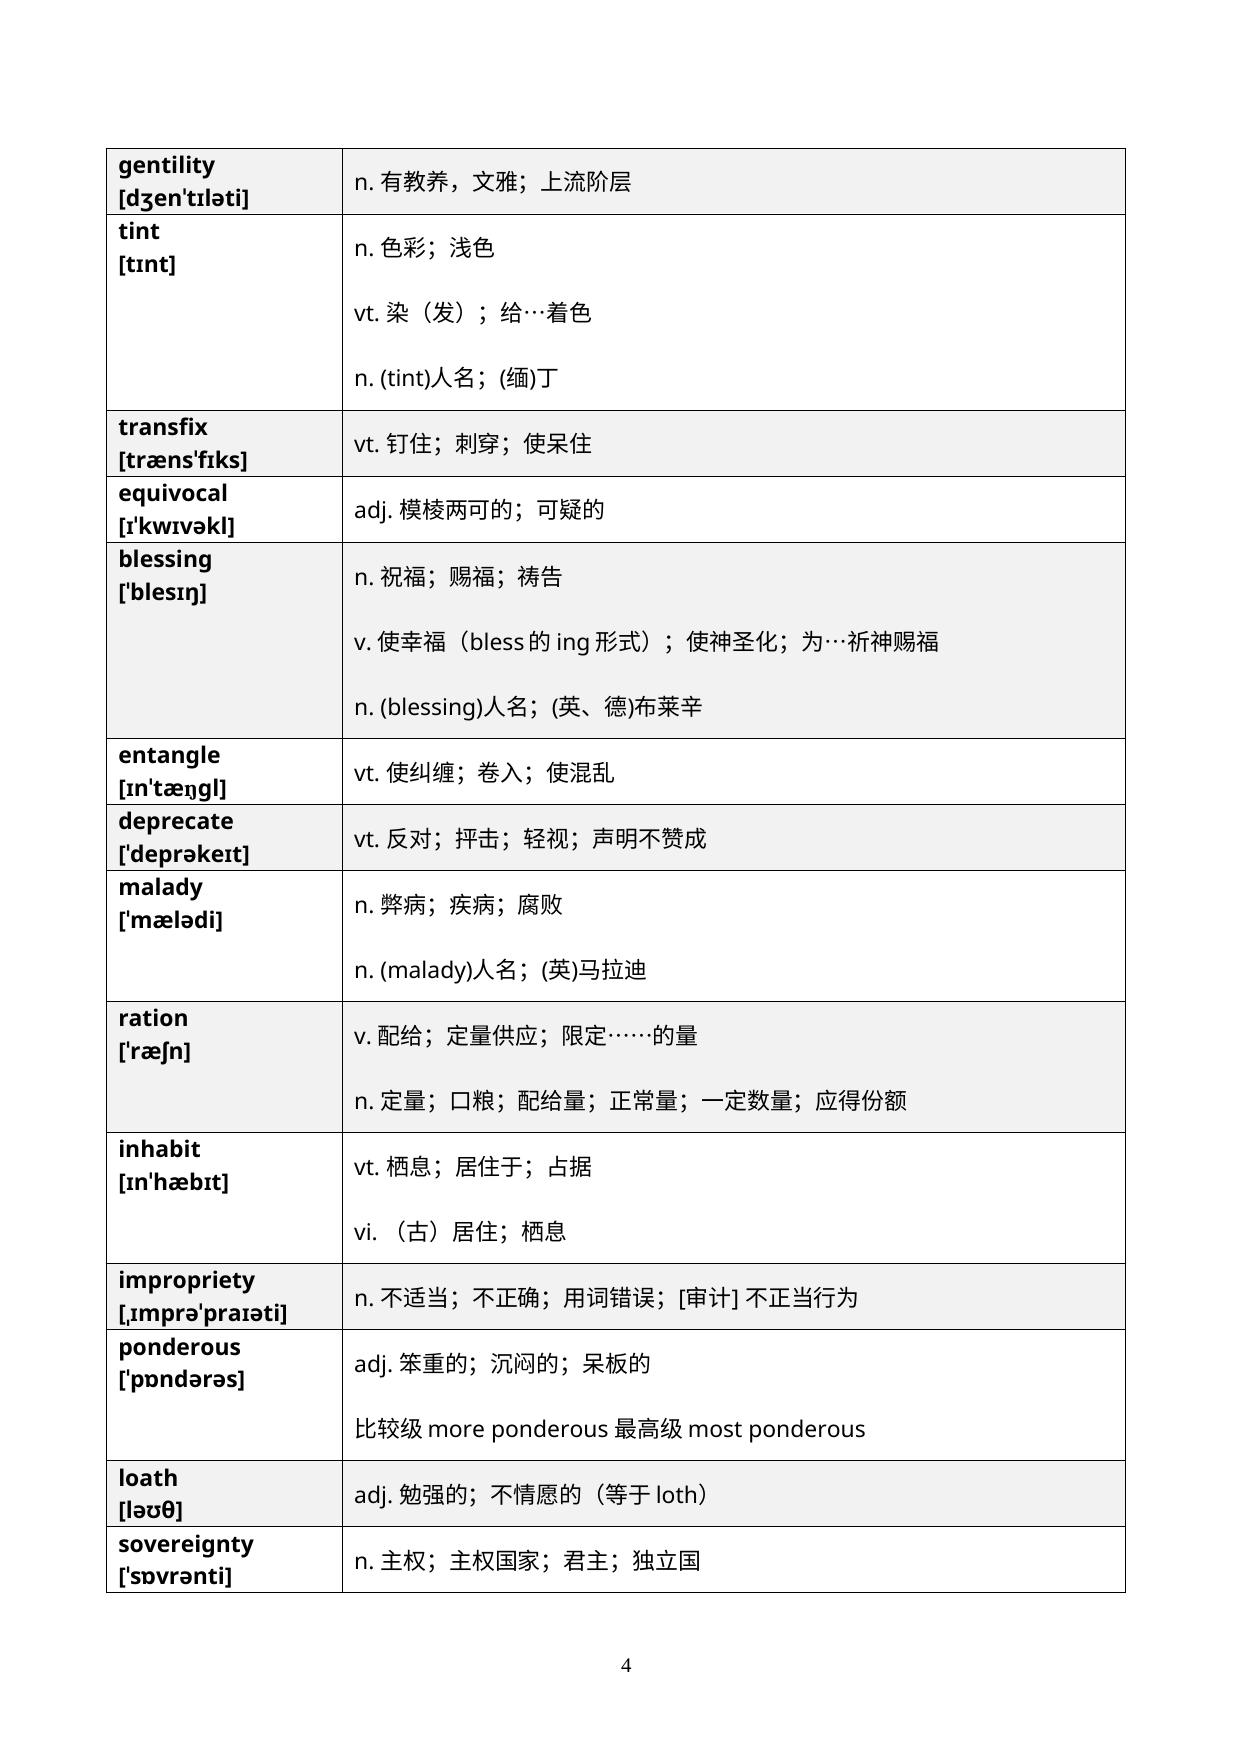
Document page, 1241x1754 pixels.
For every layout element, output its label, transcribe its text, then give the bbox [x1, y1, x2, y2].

table_cell ration [ˈræʃn] [107, 1002, 342, 1132]
table_cell vt. 钉住；刺穿；使呆住 [343, 411, 1125, 476]
table_cell n. 祝福；赐福；祷告 v. 使幸福（bless的ing形式）；使神圣化；为…祈神赐福 n. (blessing)人名；(英、德)布莱辛 [343, 543, 1125, 738]
table_cell adj. 笨重的；沉闷的；呆板的 比较级more ponderous 最高级most ponderous [343, 1330, 1125, 1460]
table_cell sovereignty [ˈsɒvrənti] [107, 1527, 342, 1592]
table_cell impropriety [ˌɪmprəˈpraɪəti] [107, 1264, 342, 1329]
table_cell n. 弊病；疾病；腐败 n. (malady)人名；(英)马拉迪 [343, 871, 1125, 1001]
table_cell n. 主权；主权国家；君主；独立国 [343, 1527, 1125, 1592]
table_cell n. 色彩；浅色 vt. 染（发）；给…着色 n. (tint)人名；(缅)丁 [343, 215, 1125, 409]
table_cell gentility [dʒenˈtɪləti] [107, 149, 342, 213]
table_cell entangle [ɪnˈtæŋɡl] [107, 739, 342, 804]
table_cell transfix [trænsˈfɪks] [107, 411, 342, 476]
table_cell vt. 栖息；居住于；占据 vi. （古）居住；栖息 [343, 1133, 1125, 1263]
table_cell adj. 模棱两可的；可疑的 [343, 477, 1125, 542]
table_cell vt. 反对；抨击；轻视；声明不赞成 [343, 805, 1125, 870]
table_cell inhabit [ɪnˈhæbɪt] [107, 1133, 342, 1263]
table_cell n. 不适当；不正确；用词错误；[审计] 不正当行为 [343, 1264, 1125, 1329]
table_cell malady [ˈmælədi] [107, 871, 342, 1001]
table_cell equivocal [ɪˈkwɪvəkl] [107, 477, 342, 542]
table_cell n. 有教养，文雅；上流阶层 [343, 149, 1125, 213]
table_cell loath [ləʊθ] [107, 1461, 342, 1526]
table_cell ponderous [ˈpɒndərəs] [107, 1330, 342, 1460]
table_cell blessing [ˈblesɪŋ] [107, 543, 342, 738]
table_cell tint [tɪnt] [107, 215, 342, 409]
table_cell deprecate [ˈdeprəkeɪt] [107, 805, 342, 870]
table_cell vt. 使纠缠；卷入；使混乱 [343, 739, 1125, 804]
table_cell adj. 勉强的；不情愿的（等于loth） [343, 1461, 1125, 1526]
table_cell v. 配给；定量供应；限定……的量 n. 定量；口粮；配给量；正常量；一定数量；应得份额 [343, 1002, 1125, 1132]
